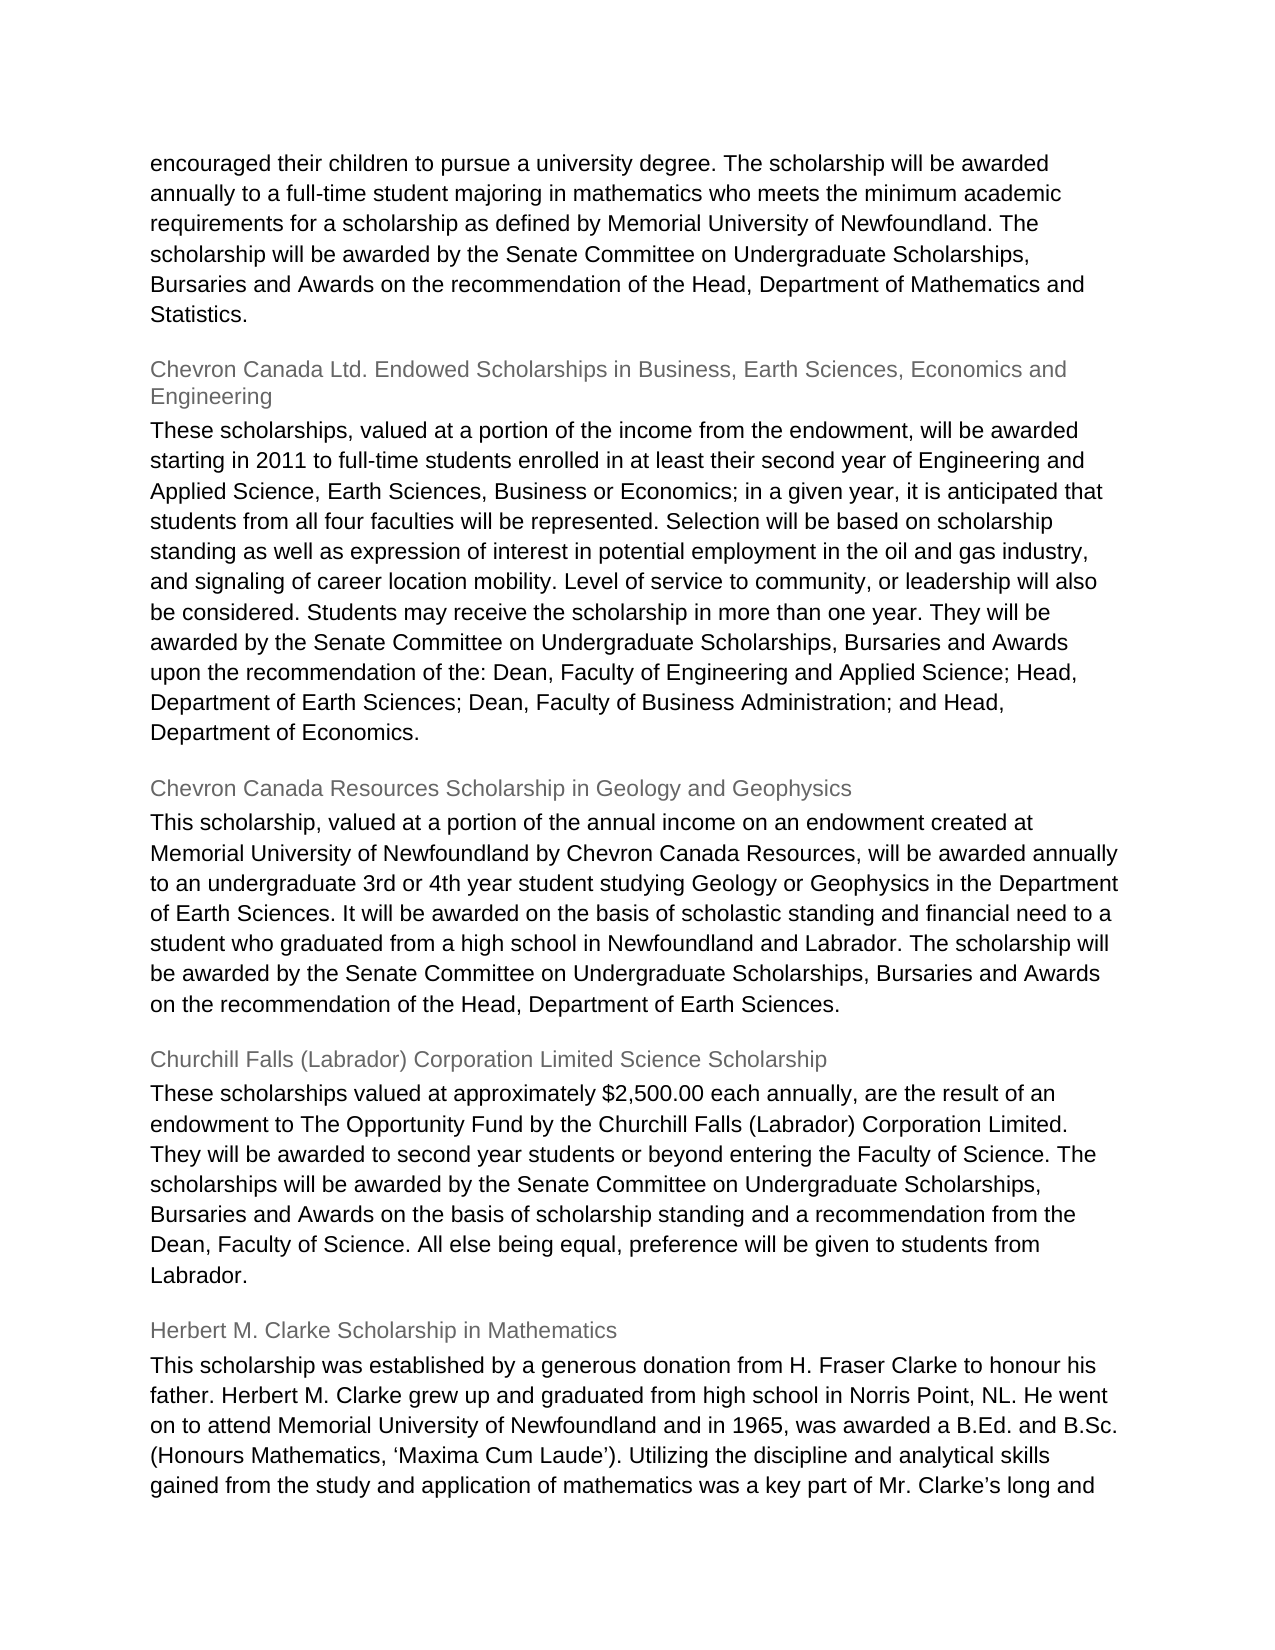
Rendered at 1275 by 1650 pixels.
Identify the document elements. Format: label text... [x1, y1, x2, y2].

subtitle Chevron Canada Resources Scholarship in Geology and Geophysics [150, 774, 1125, 801]
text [150, 1352, 1125, 1499]
subtitle Churchill Falls (Labrador) Corporation Limited Science Scholarship [150, 1046, 1125, 1072]
text This scholarship, valued at a portion of the annual income on an endowment created at Memorial University of Newfoundland by Chevron Canada Resources, will be awarded annually to an undergraduate 3rd or 4th year student studying Geology or Geophysics in the Department of Earth Sciences. It will be awarded on the basis of scholastic standing and financial need to a student who graduated from a high school in Newfoundland and Labrador. The scholarship will be awarded by the Senate Committee on Undergraduate Scholarships, Bursaries and Awards on the recommendation of the Head, Department of Earth Sciences. [150, 809, 1125, 1017]
subtitle Herbert M. Clarke Scholarship in Mathematics [150, 1317, 1125, 1343]
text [150, 150, 1125, 327]
subtitle Chevron Canada Ltd. Endowed Scholarships in Business, Earth Sciences, Economics and Engineering [150, 356, 1125, 409]
text These scholarships, valued at a portion of the income from the endowment, will be awarded starting in 2011 to full-time students enrolled in at least their second year of Engineering and Applied Science, Earth Sciences, Business or Economics; in a given year, it is anticipated that students from all four faculties will be represented. Selection will be based on scholarship standing as well as expression of interest in potential employment in the oil and gas industry, and signaling of career location mobility. Level of service to community, or leadership will also be considered. Students may receive the scholarship in more than one year. They will be awarded by the Senate Committee on Undergraduate Scholarships, Bursaries and Awards upon the recommendation of the: Dean, Faculty of Engineering and Applied Science; Head, Department of Earth Sciences; Dean, Faculty of Business Administration; and Head, Department of Economics. [150, 417, 1125, 746]
text These scholarships valued at approximately $2,500.00 each annually, are the result of an endowment to The Opportunity Fund by the Churchill Falls (Labrador) Corporation Limited. They will be awarded to second year students or beyond entering the Faculty of Science. The scholarships will be awarded by the Senate Committee on Undergraduate Scholarships, Bursaries and Awards on the basis of scholarship standing and a recommendation from the Dean, Faculty of Science. All else being equal, preference will be given to students from Labrador. [150, 1080, 1125, 1288]
